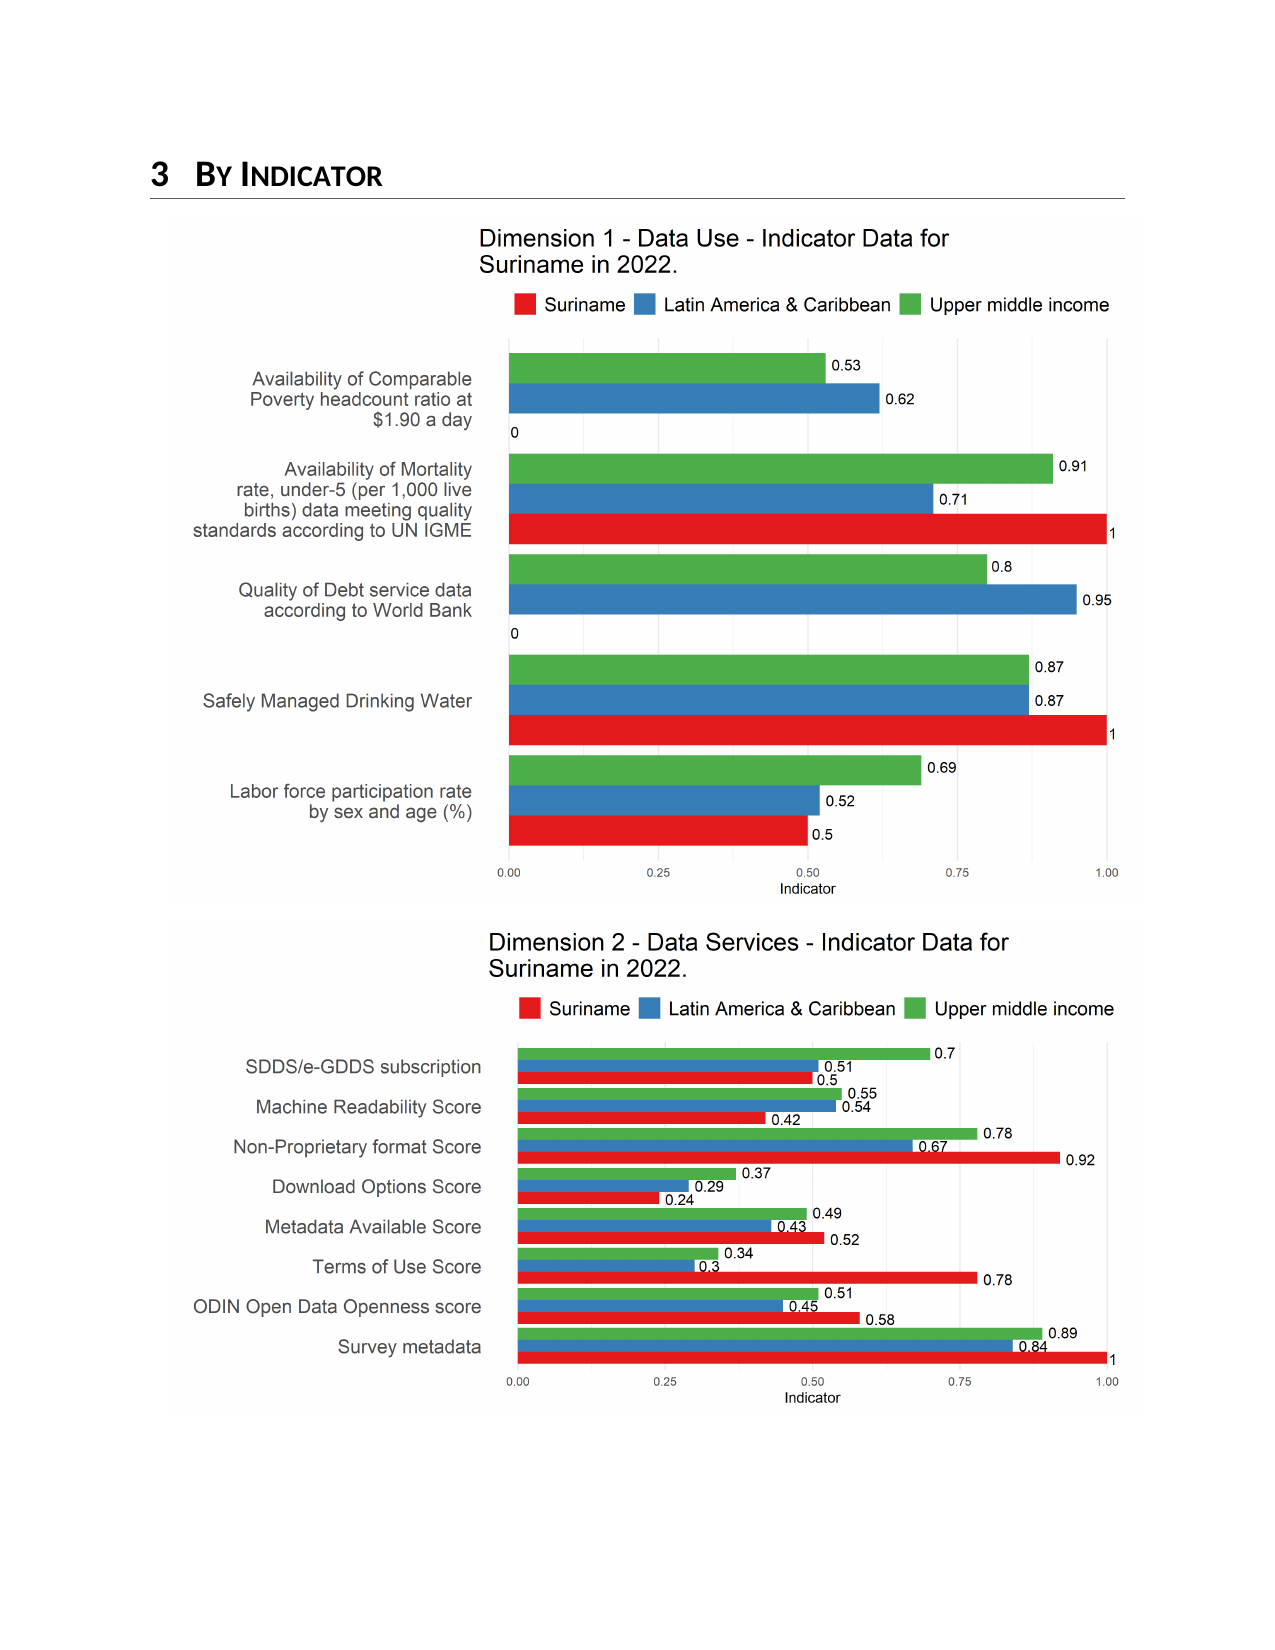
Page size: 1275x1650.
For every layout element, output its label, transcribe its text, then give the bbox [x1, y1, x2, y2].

picture [168, 925, 1144, 1413]
subtitle By Indicator [150, 150, 1125, 198]
picture [168, 221, 1144, 904]
